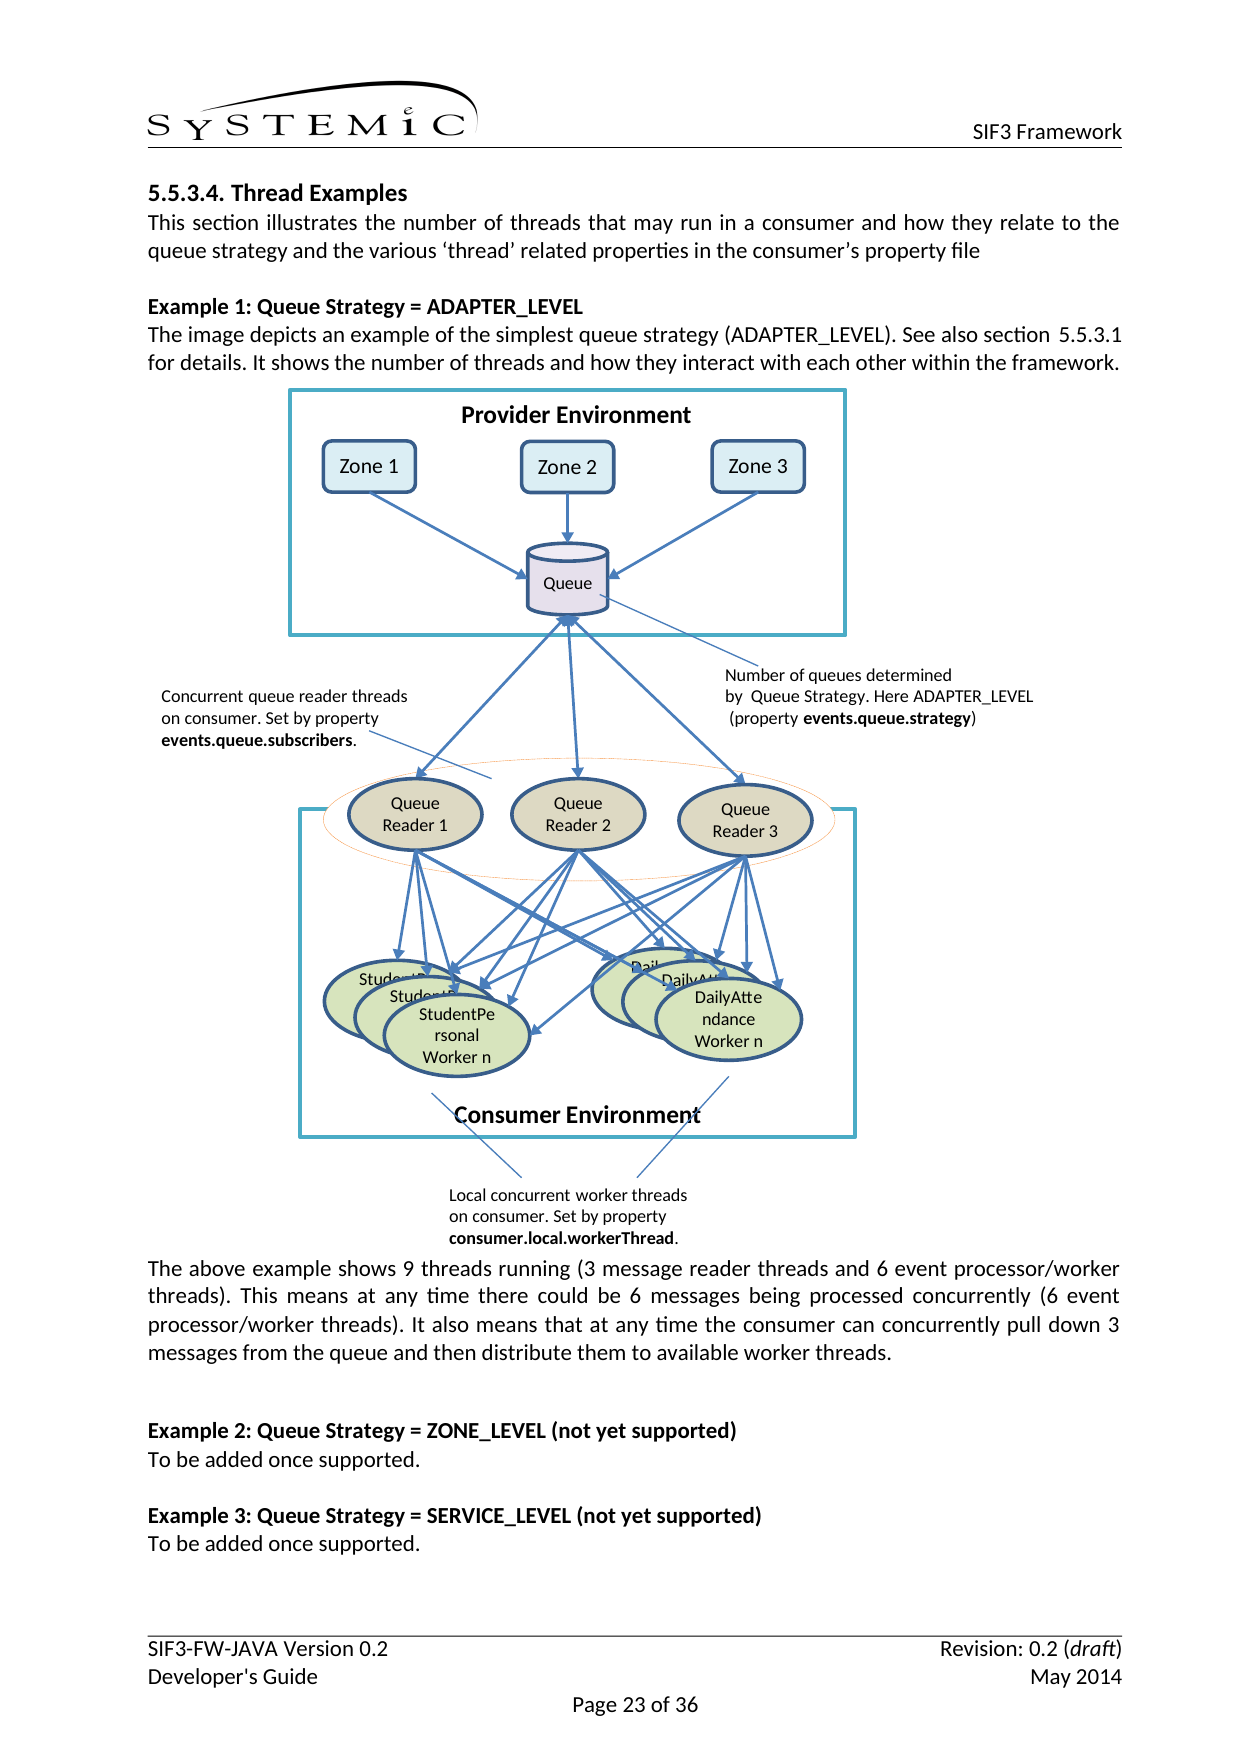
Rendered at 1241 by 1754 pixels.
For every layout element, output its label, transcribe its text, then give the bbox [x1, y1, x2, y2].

text To be added once supported. [148, 1445, 1122, 1473]
text Example 1: Queue Strategy = ADAPTER_LEVEL [148, 292, 1122, 320]
text The above example shows 9 threads running (3 message reader threads and 6 event processor/worker threads). This means at any time there could be 6 messages being processed concurrently (6 event processor/worker threads). It also means that at any time the consumer can concurrently pull down 3 messages from the queue and then distribute them to available worker threads. [148, 1254, 1122, 1366]
text Example 3: Queue Strategy = SERVICE_LEVEL (not yet supported) [148, 1501, 1122, 1529]
text To be added once supported. [148, 1529, 1122, 1557]
subtitle Thread Examples [148, 177, 1122, 208]
picture [147, 80, 478, 140]
text Example 2: Queue Strategy = ZONE_LEVEL (not yet supported) [148, 1417, 1122, 1445]
